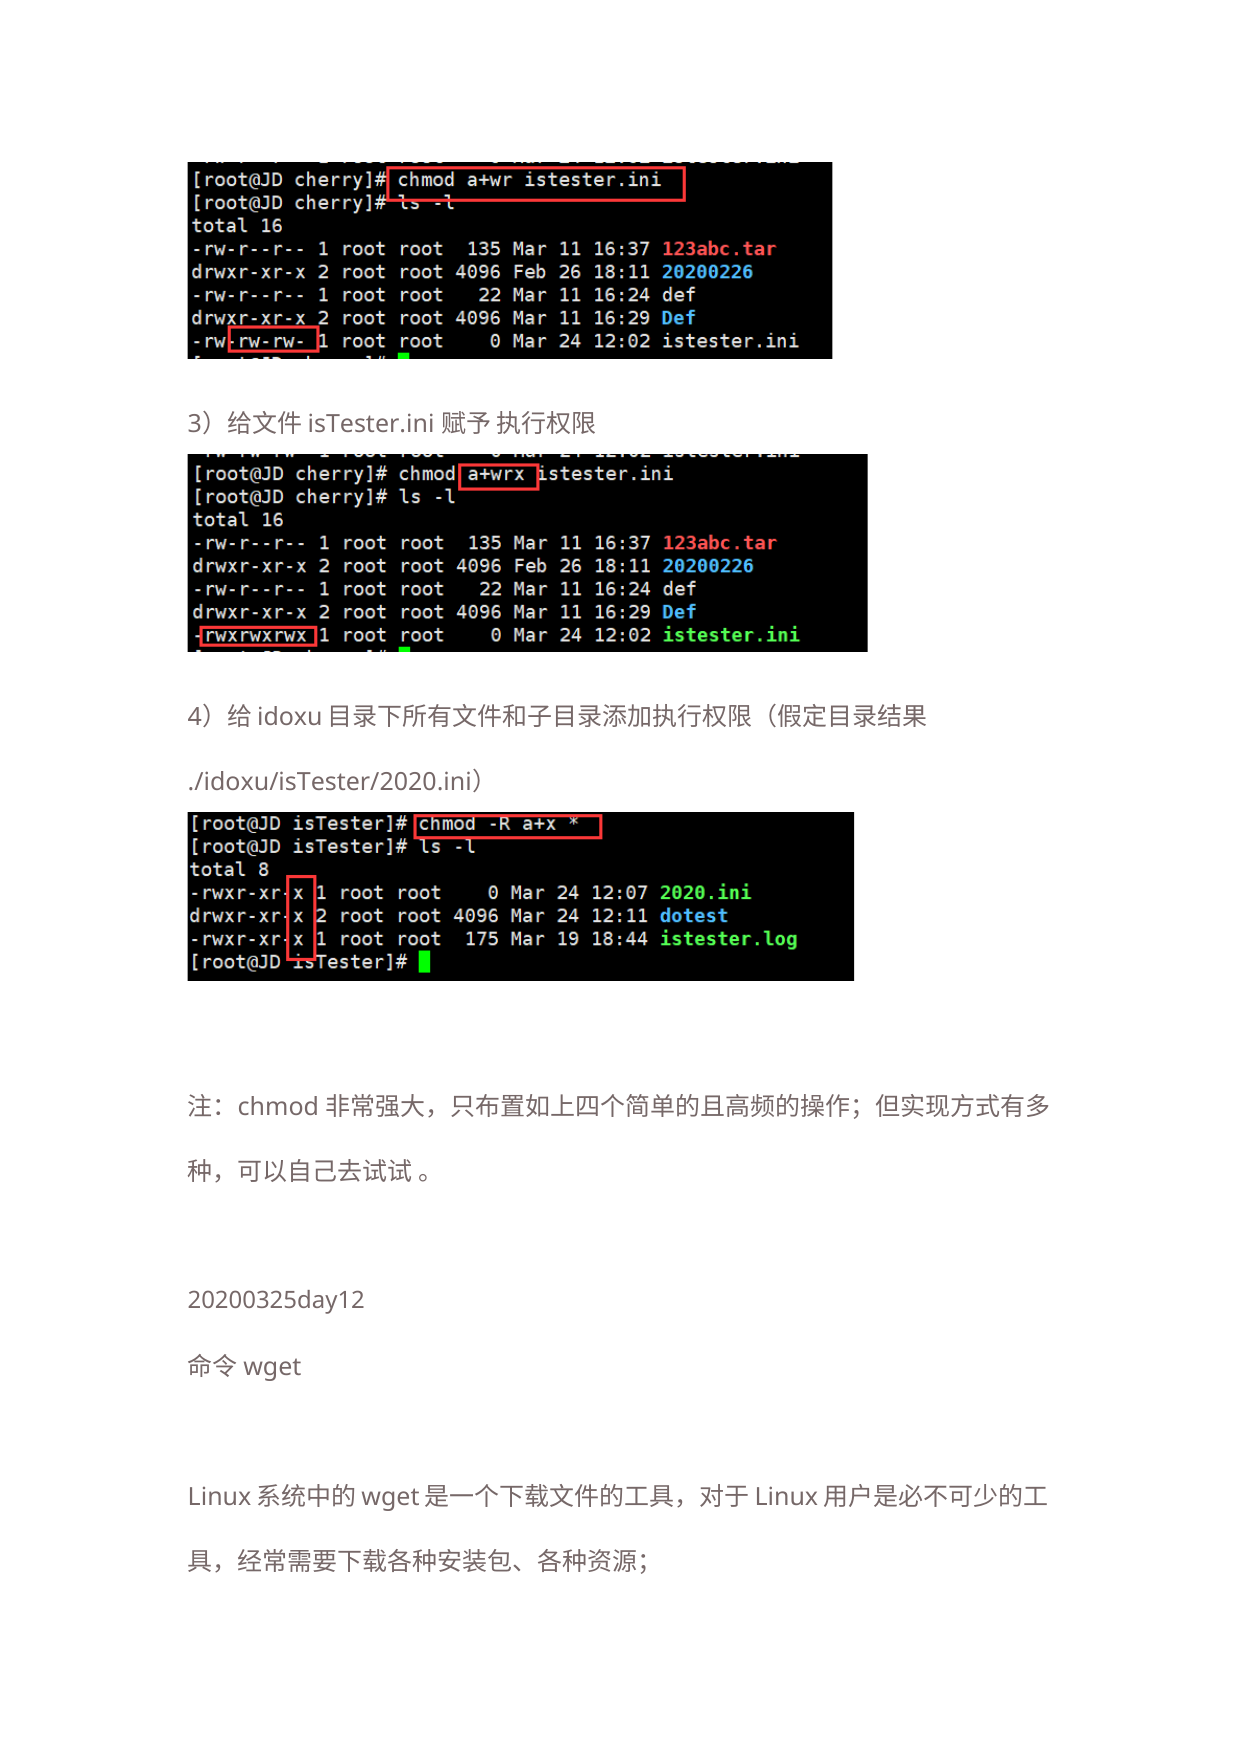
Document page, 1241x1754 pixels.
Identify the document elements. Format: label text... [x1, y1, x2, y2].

text Linux系统中的wget是一个下载文件的工具，对于Linux用户是必不可少的工具，经常需要下载各种安装包、各种资源； [187, 1462, 1053, 1592]
text 注：chmod 非常强大，只布置如上四个简单的且高频的操作；但实现方式有多种，可以自己去试试 。 [187, 1072, 1053, 1202]
text 命令 wget [187, 1332, 1053, 1397]
picture [187, 162, 833, 359]
picture [187, 812, 855, 981]
picture [187, 454, 868, 652]
text 20200325day12 [187, 1267, 1053, 1332]
text 4）给idoxu目录下所有文件和子目录添加执行权限（假定目录结果 ./idoxu/isTester/2020.ini） [187, 682, 1053, 812]
text 3）给文件 isTester.ini 赋予 执行权限 [187, 389, 1053, 454]
